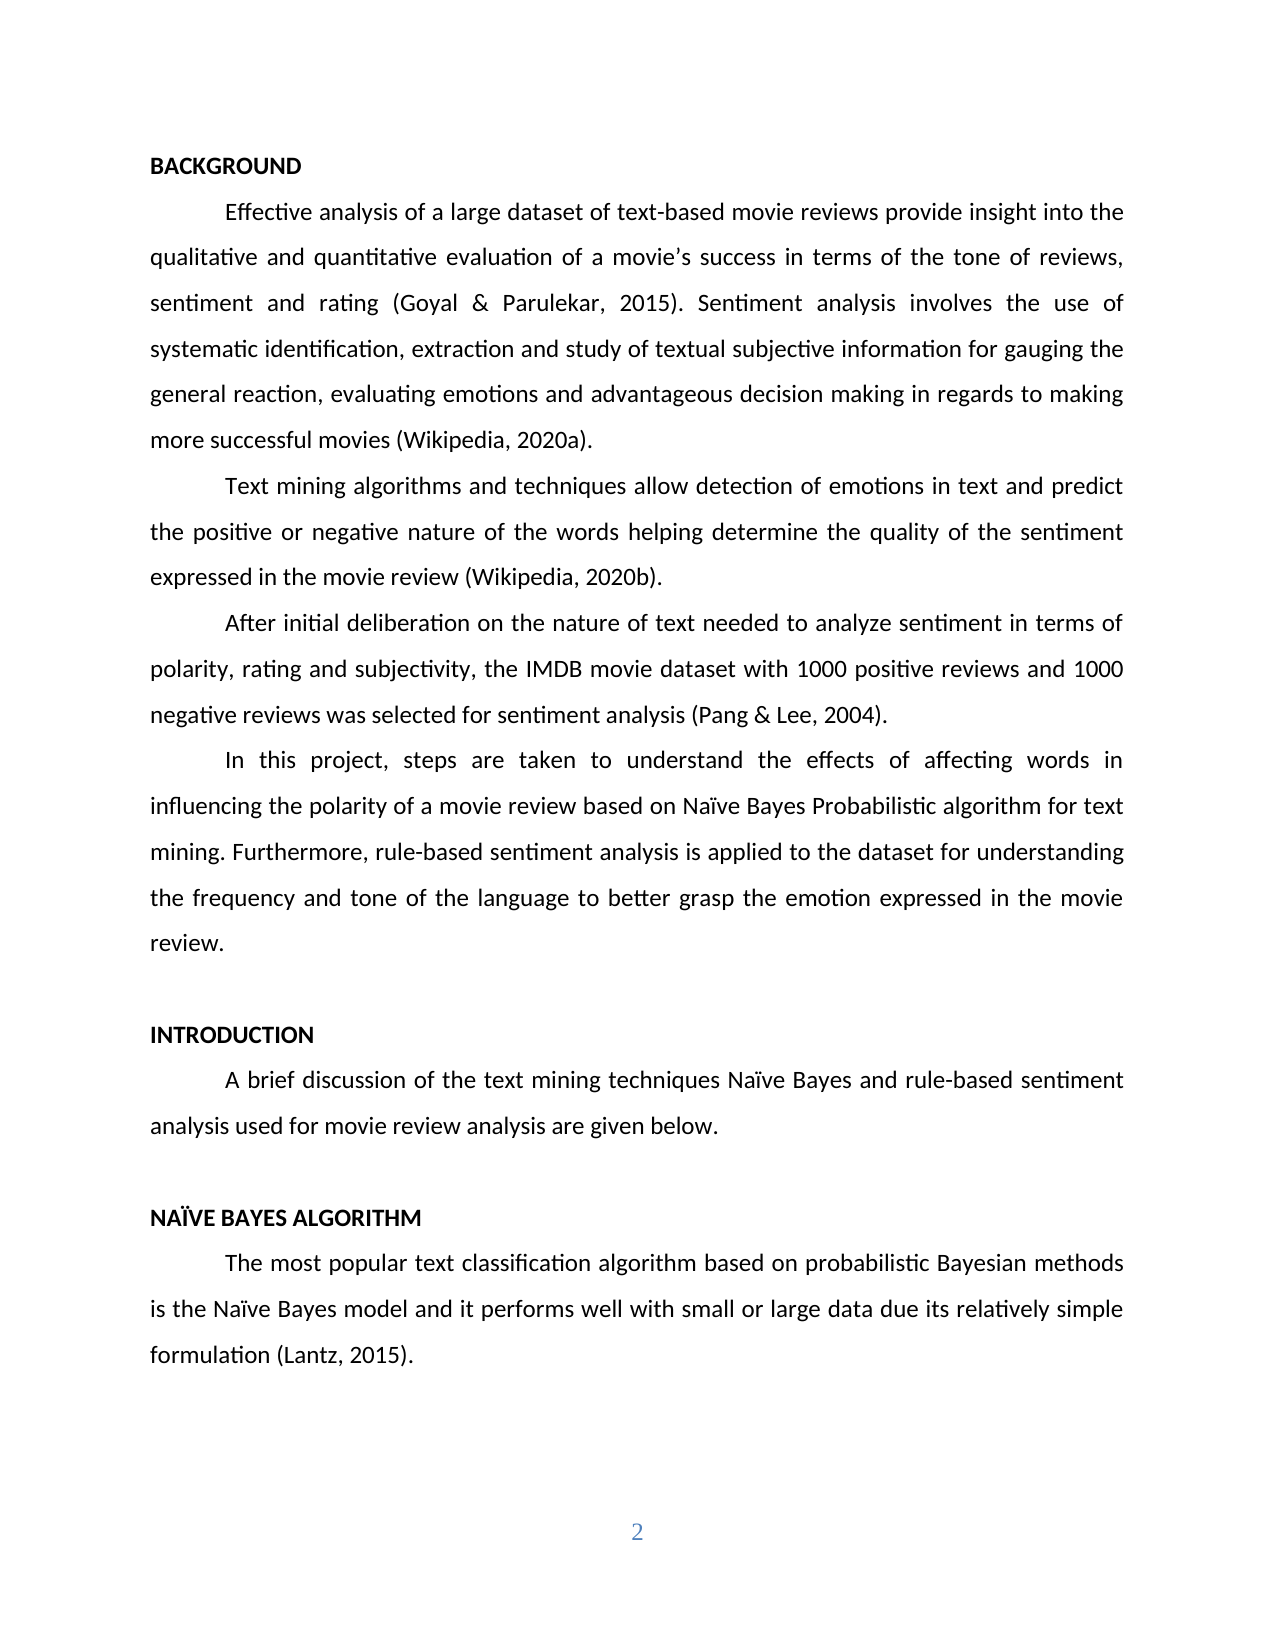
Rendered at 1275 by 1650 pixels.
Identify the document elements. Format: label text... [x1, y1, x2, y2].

text BACKGROUND [150, 150, 1125, 181]
text The most popular text classification algorithm based on probabilistic Bayesian methods is the Naïve Bayes model and it performs well with small or large data due its relatively simple formulation (Lantz, 2015). [150, 1247, 1125, 1369]
text NAÏVE BAYES ALGORITHM [150, 1202, 1125, 1232]
text INTRODUCTION [150, 1019, 1125, 1049]
text After initial deliberation on the nature of text needed to analyze sentiment in terms of polarity, rating and subjectivity, the IMDB movie dataset with 1000 positive reviews and 1000 negative reviews was selected for sentiment analysis (Pang & Lee, 2004). [150, 607, 1125, 729]
text A brief discussion of the text mining techniques Naïve Bayes and rule-based sentiment analysis used for movie review analysis are given below. [150, 1064, 1125, 1141]
text Effective analysis of a large dataset of text-based movie reviews provide insight into the qualitative and quantitative evaluation of a movie’s success in terms of the tone of reviews, sentiment and rating (Goyal & Parulekar, 2015). Sentiment analysis involves the use of systematic identification, extraction and study of textual subjective information for gauging the general reaction, evaluating emotions and advantageous decision making in regards to making more successful movies (Wikipedia, 2020a). [150, 196, 1125, 455]
text Text mining algorithms and techniques allow detection of emotions in text and predict the positive or negative nature of the words helping determine the quality of the sentiment expressed in the movie review (Wikipedia, 2020b). [150, 470, 1125, 592]
text In this project, steps are taken to understand the effects of affecting words in influencing the polarity of a movie review based on Naïve Bayes Probabilistic algorithm for text mining. Furthermore, rule-based sentiment analysis is applied to the dataset for understanding the frequency and tone of the language to better grasp the emotion expressed in the movie review. [150, 744, 1125, 958]
